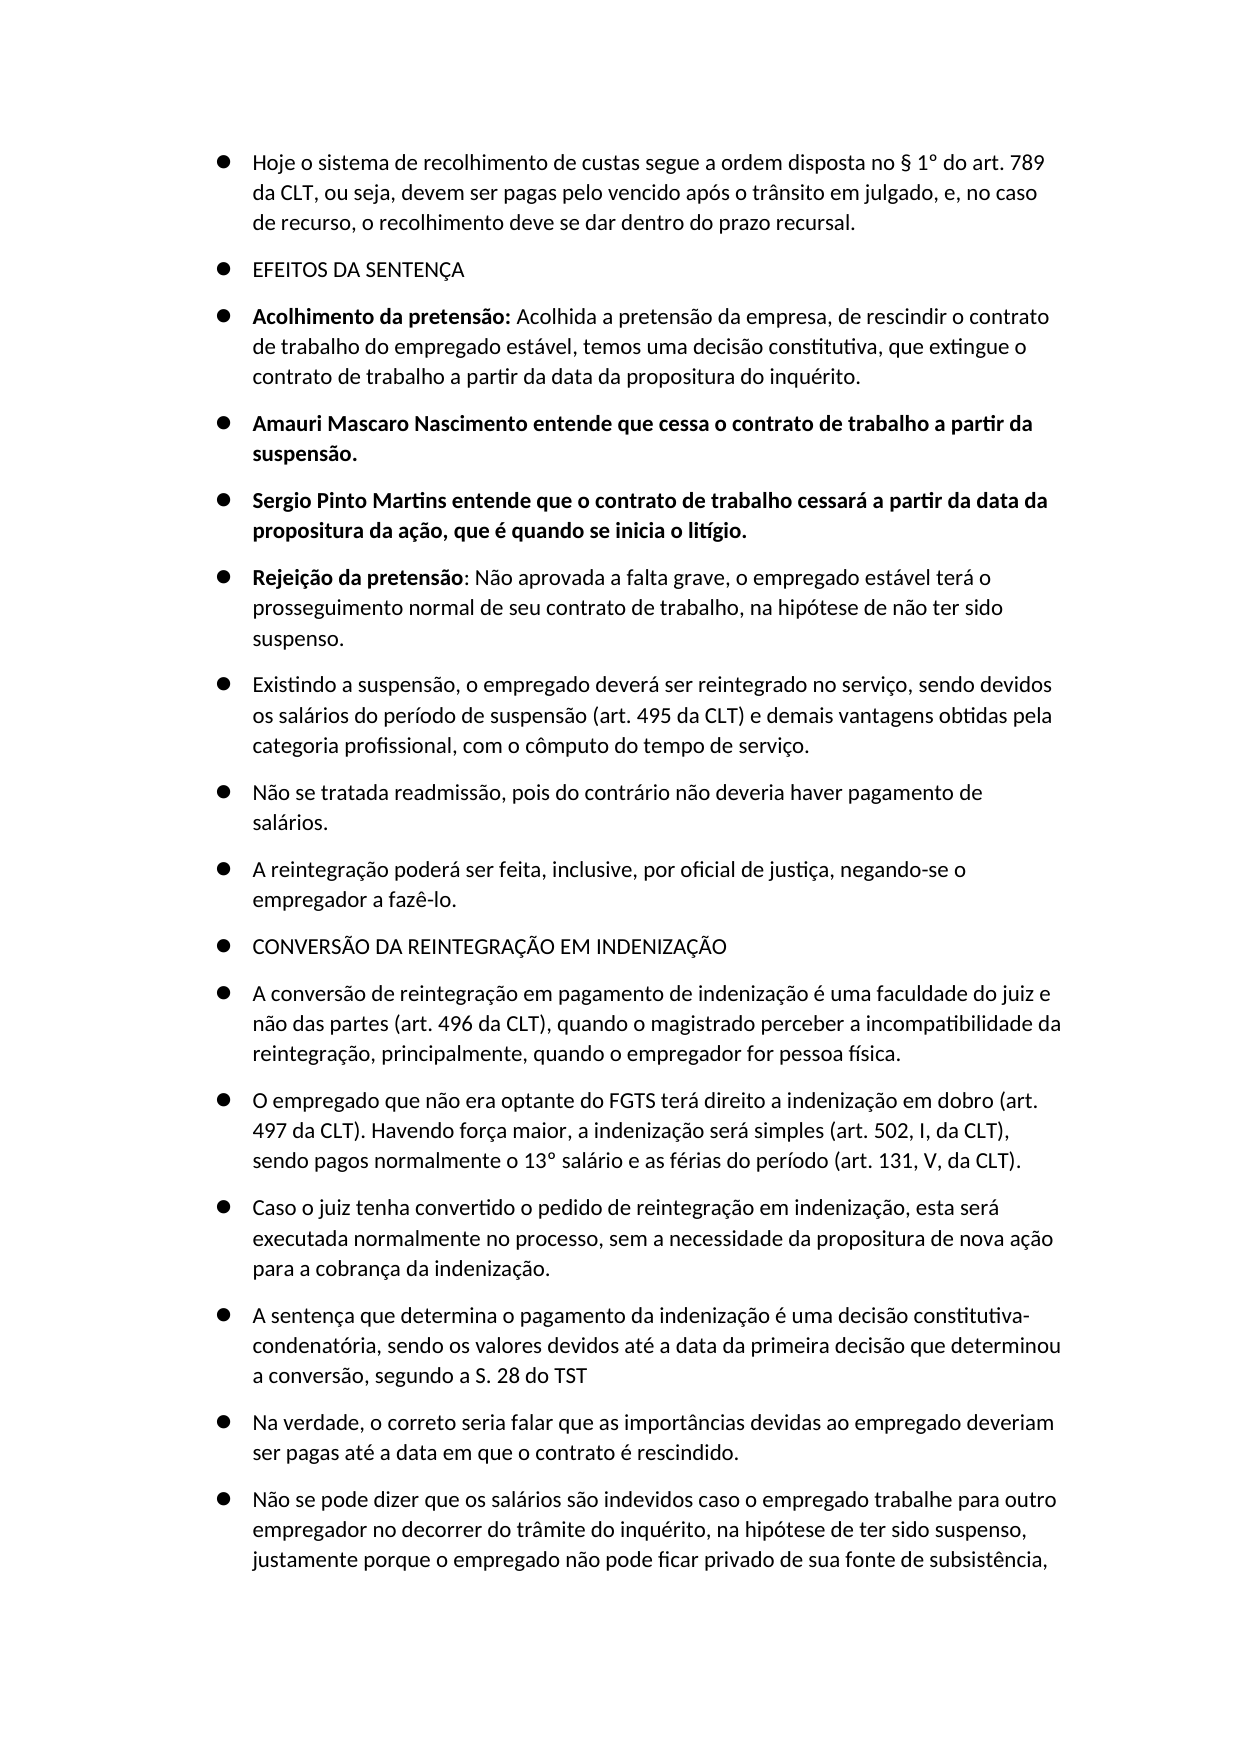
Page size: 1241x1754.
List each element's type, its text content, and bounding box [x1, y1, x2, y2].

list O empregado que não era optante do FGTS terá direito a indenização em dobro (art. 497 da CLT). Havendo força maior, a indenização será simples (art. 502, I, da CLT), sendo pagos normalmente o 13º salário e as férias do período (art. 131, V, da CLT). [215, 1086, 1063, 1174]
list Sergio Pinto Martins entende que o contrato de trabalho cessará a partir da data da propositura da ação, que é quando se inicia o litígio. [215, 486, 1063, 544]
list Não se tratada readmissão, pois do contrário não deveria haver pagamento de salários. [215, 778, 1063, 836]
list CONVERSÃO DA REINTEGRAÇÃO EM INDENIZAÇÃO [215, 932, 1063, 960]
list Na verdade, o correto seria falar que as importâncias devidas ao empregado deveriam ser pagas até a data em que o contrato é rescindido. [215, 1408, 1063, 1466]
list Caso o juiz tenha convertido o pedido de reintegração em indenização, esta será executada normalmente no processo, sem a necessidade da propositura de nova ação para a cobrança da indenização. [215, 1193, 1063, 1282]
list A reintegração poderá ser feita, inclusive, por oficial de justiça, negando-se o empregador a fazê-lo. [215, 855, 1063, 913]
list Amauri Mascaro Nascimento entende que cessa o contrato de trabalho a partir da suspensão. [215, 409, 1063, 467]
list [215, 1485, 1063, 1573]
list EFEITOS DA SENTENÇA [215, 255, 1063, 283]
list Acolhimento da pretensão: Acolhida a pretensão da empresa, de rescindir o contrato de trabalho do empregado estável, temos uma decisão constitutiva, que extingue o contrato de trabalho a partir da data da propositura do inquérito. [215, 302, 1063, 390]
list Existindo a suspensão, o empregado deverá ser reintegrado no serviço, sendo devidos os salários do período de suspensão (art. 495 da CLT) e demais vantagens obtidas pela categoria profissional, com o cômputo do tempo de serviço. [215, 671, 1063, 759]
list Hoje o sistema de recolhimento de custas segue a ordem disposta no § 1º do art. 789 da CLT, ou seja, devem ser pagas pelo vencido após o trânsito em julgado, e, no caso de recurso, o recolhimento deve se dar dentro do prazo recursal. [215, 148, 1063, 236]
list A conversão de reintegração em pagamento de indenização é uma faculdade do juiz e não das partes (art. 496 da CLT), quando o magistrado perceber a incompatibilidade da reintegração, principalmente, quando o empregador for pessoa física. [215, 979, 1063, 1067]
list A sentença que determina o pagamento da indenização é uma decisão constitutiva-condenatória, sendo os valores devidos até a data da primeira decisão que determinou a conversão, segundo a S. 28 do TST [215, 1301, 1063, 1389]
list Rejeição da pretensão: Não aprovada a falta grave, o empregado estável terá o prosseguimento normal de seu contrato de trabalho, na hipótese de não ter sido suspenso. [215, 563, 1063, 652]
